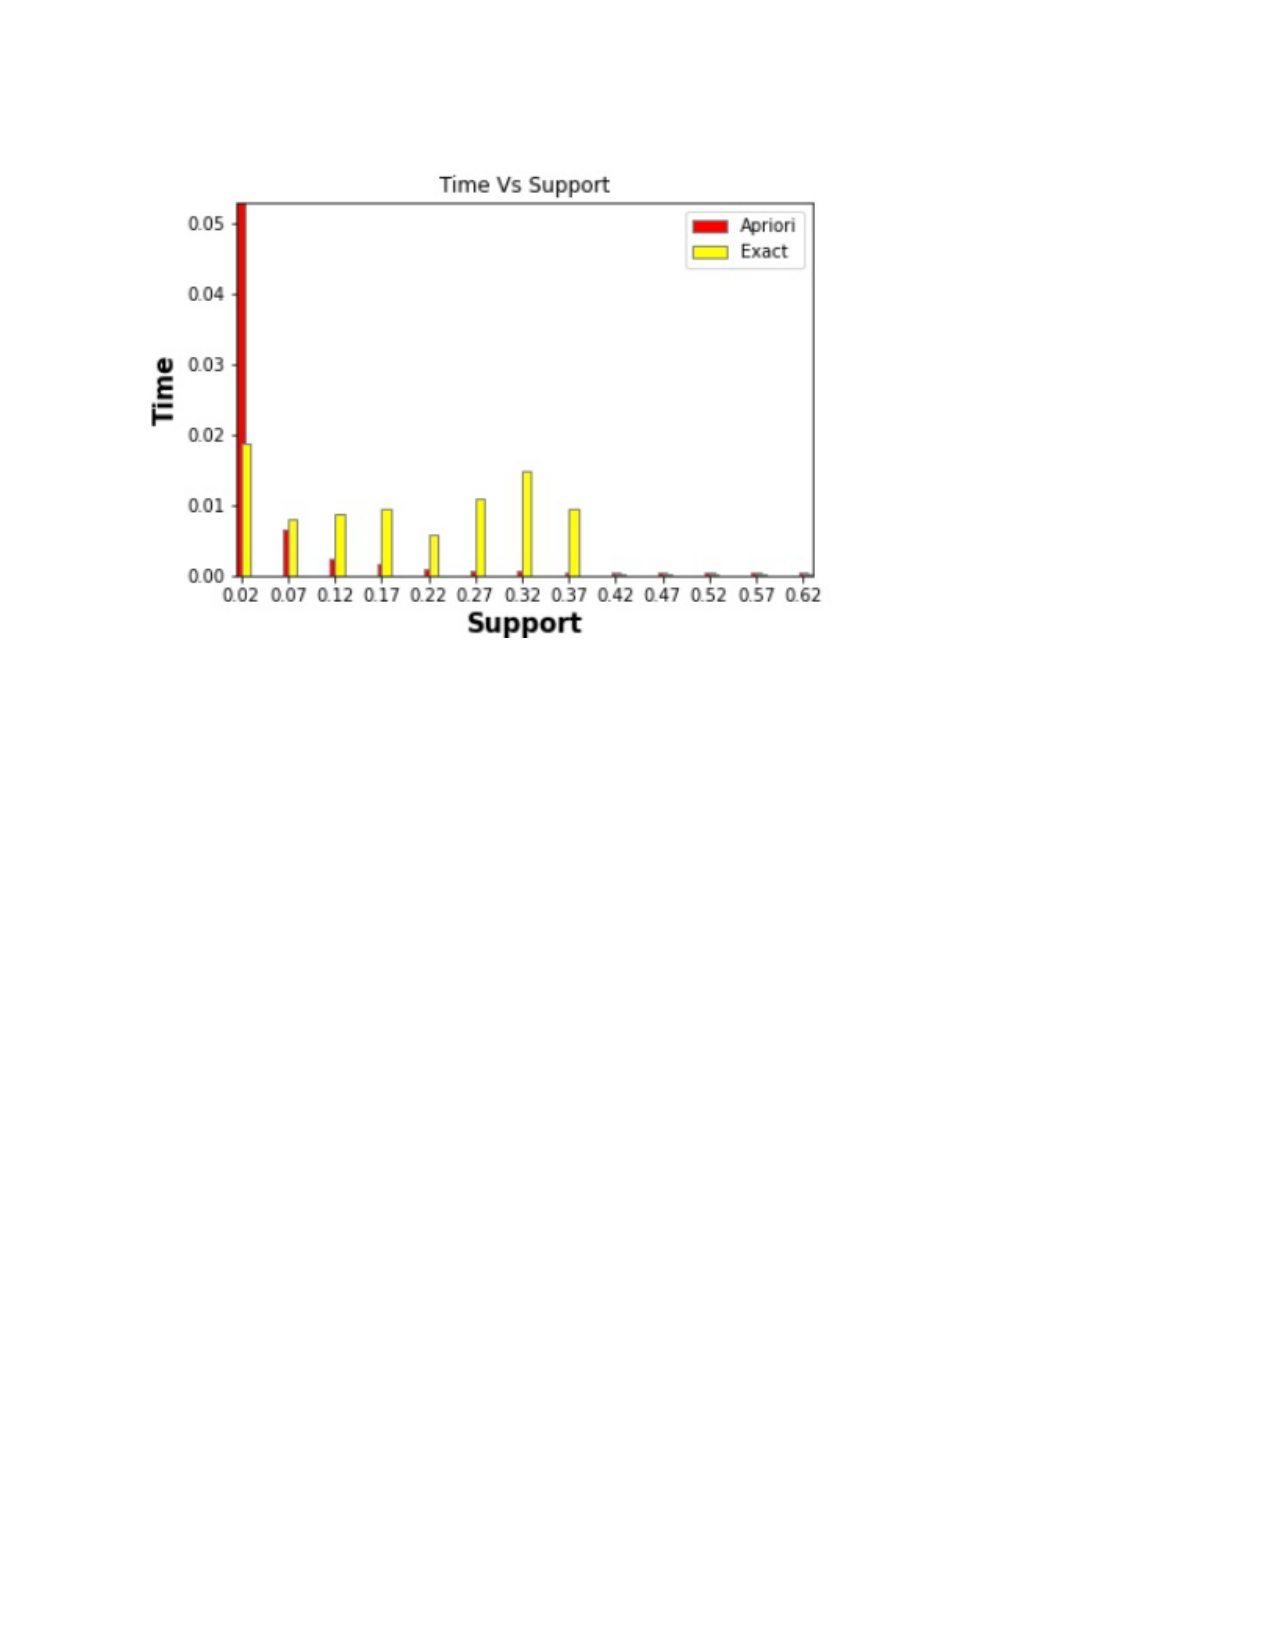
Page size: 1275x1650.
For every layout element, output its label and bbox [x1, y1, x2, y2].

picture [150, 150, 851, 638]
